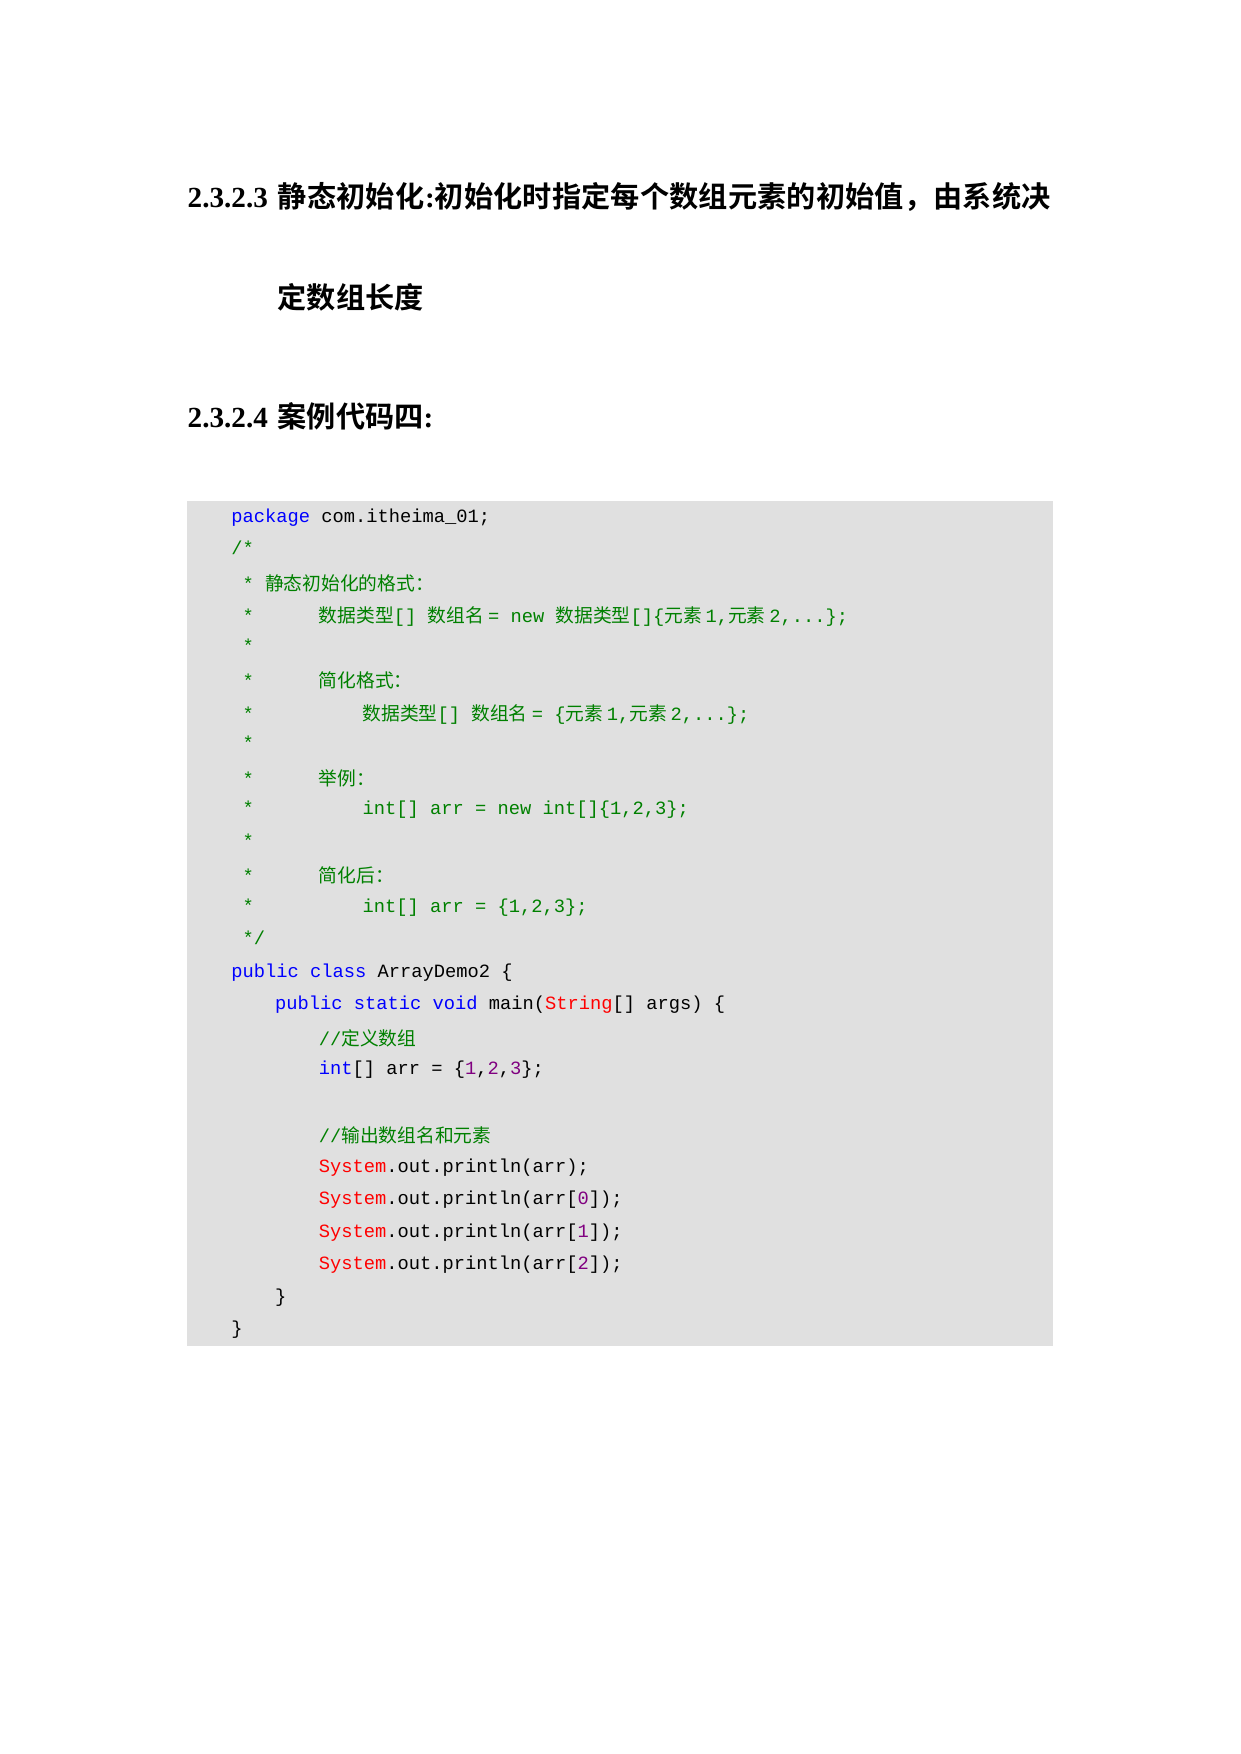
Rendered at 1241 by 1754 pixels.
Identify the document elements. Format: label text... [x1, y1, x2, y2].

text } [187, 1281, 1053, 1313]
text System.out.println(arr); [187, 1151, 1053, 1183]
text * [187, 826, 1053, 858]
text public class ArrayDemo2 { [187, 956, 1053, 988]
text } [187, 1313, 1053, 1346]
subtitle 静态初始化:初始化时指定每个数组元素的初始值，由系统决定数组长度 [187, 162, 1053, 328]
text //定义数组 [187, 1021, 1053, 1053]
text public static void main(String[] args) { [187, 988, 1053, 1021]
text * [187, 728, 1053, 761]
text * 数据类型[] 数组名 = {元素1,元素2,...}; [187, 696, 1053, 728]
text int[] arr = {1,2,3}; [187, 1053, 1053, 1086]
text * int[] arr = new int[]{1,2,3}; [187, 793, 1053, 826]
text * 举例： [187, 761, 1053, 793]
subtitle 案例代码四: [187, 382, 1053, 447]
text * 简化格式： [187, 663, 1053, 696]
text * 简化后： [187, 858, 1053, 891]
text package com.itheima_01; [187, 501, 1053, 533]
text /* [187, 533, 1053, 566]
text System.out.println(arr[1]); [187, 1216, 1053, 1248]
text * int[] arr = {1,2,3}; [187, 891, 1053, 923]
text System.out.println(arr[2]); [187, 1248, 1053, 1281]
text * 数据类型[] 数组名 = new 数据类型[]{元素1,元素2,...}; [187, 598, 1053, 631]
text * 静态初始化的格式： [187, 566, 1053, 598]
text System.out.println(arr[0]); [187, 1183, 1053, 1216]
text //输出数组名和元素 [187, 1118, 1053, 1151]
text */ [187, 923, 1053, 956]
text * [187, 631, 1053, 663]
